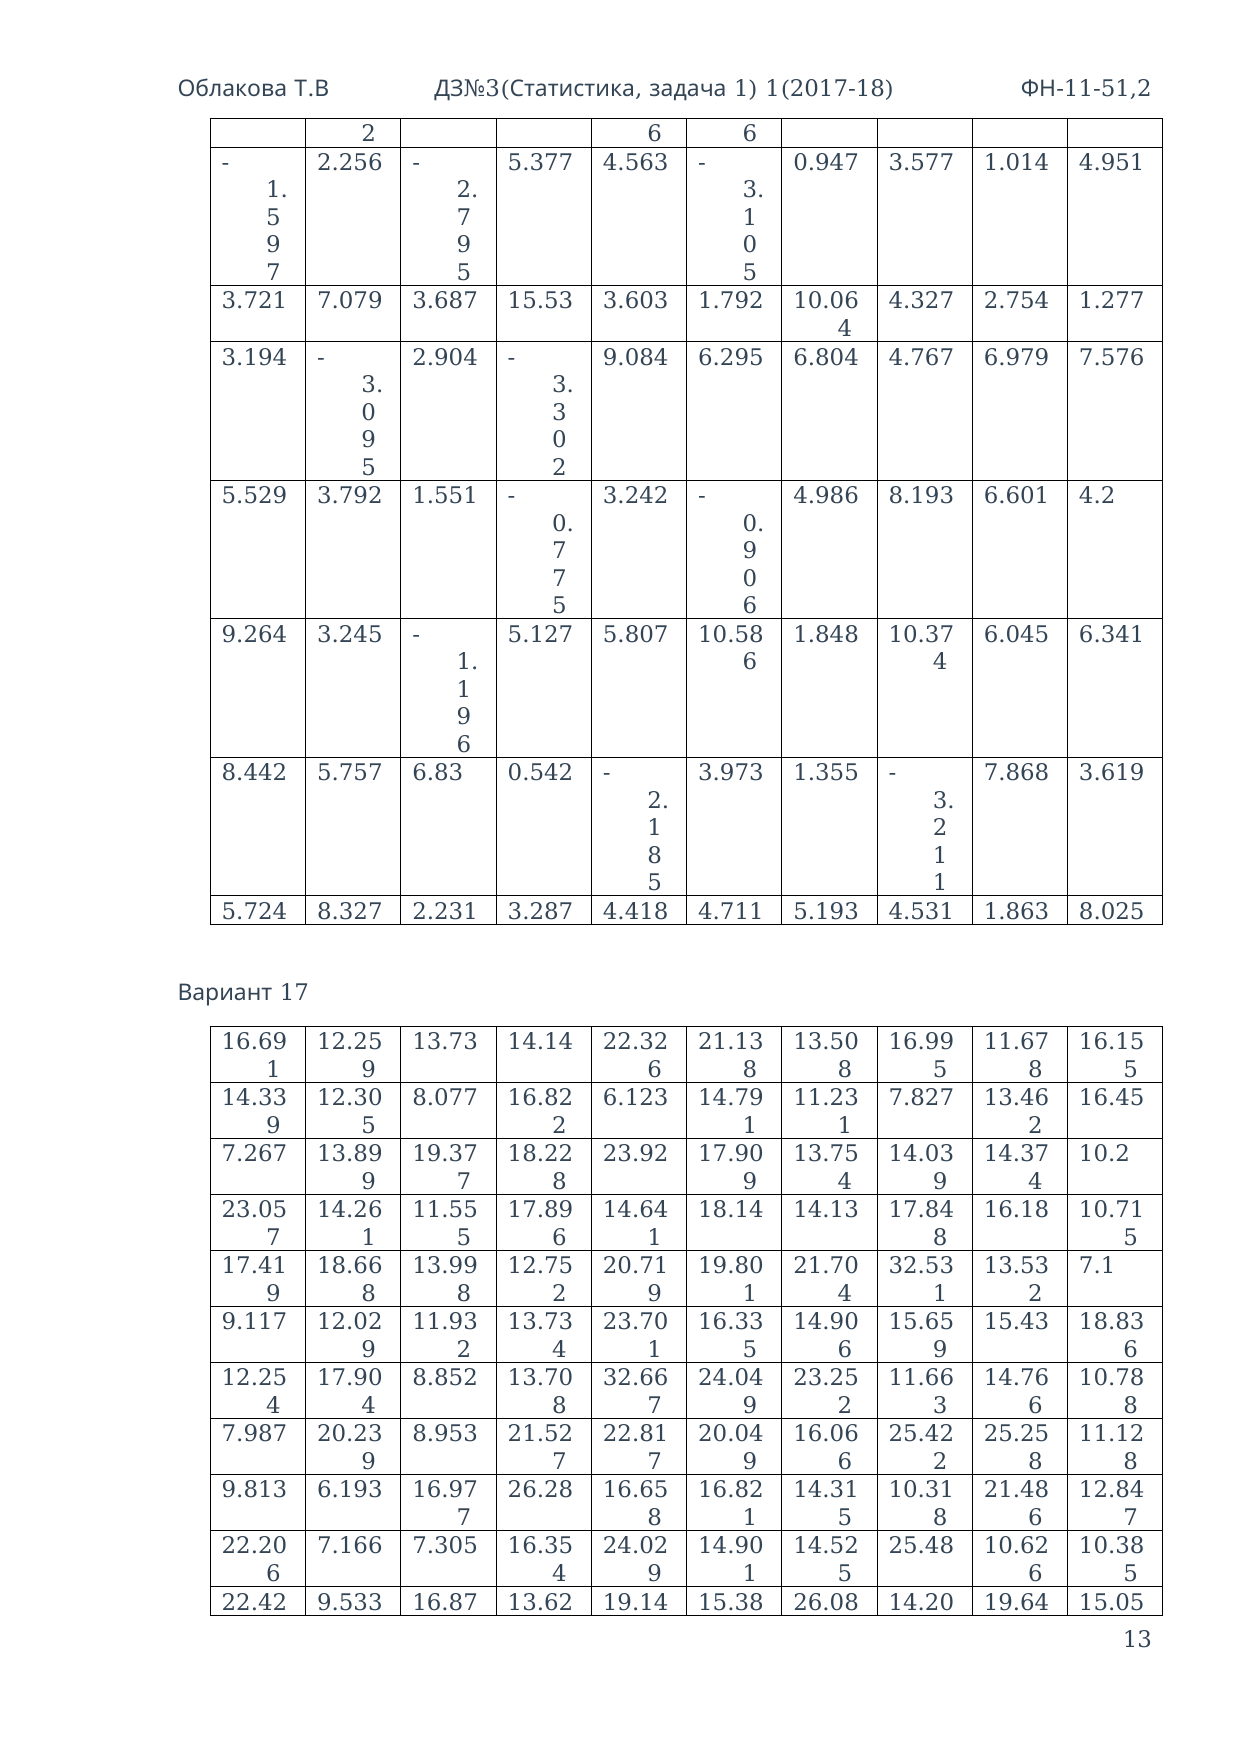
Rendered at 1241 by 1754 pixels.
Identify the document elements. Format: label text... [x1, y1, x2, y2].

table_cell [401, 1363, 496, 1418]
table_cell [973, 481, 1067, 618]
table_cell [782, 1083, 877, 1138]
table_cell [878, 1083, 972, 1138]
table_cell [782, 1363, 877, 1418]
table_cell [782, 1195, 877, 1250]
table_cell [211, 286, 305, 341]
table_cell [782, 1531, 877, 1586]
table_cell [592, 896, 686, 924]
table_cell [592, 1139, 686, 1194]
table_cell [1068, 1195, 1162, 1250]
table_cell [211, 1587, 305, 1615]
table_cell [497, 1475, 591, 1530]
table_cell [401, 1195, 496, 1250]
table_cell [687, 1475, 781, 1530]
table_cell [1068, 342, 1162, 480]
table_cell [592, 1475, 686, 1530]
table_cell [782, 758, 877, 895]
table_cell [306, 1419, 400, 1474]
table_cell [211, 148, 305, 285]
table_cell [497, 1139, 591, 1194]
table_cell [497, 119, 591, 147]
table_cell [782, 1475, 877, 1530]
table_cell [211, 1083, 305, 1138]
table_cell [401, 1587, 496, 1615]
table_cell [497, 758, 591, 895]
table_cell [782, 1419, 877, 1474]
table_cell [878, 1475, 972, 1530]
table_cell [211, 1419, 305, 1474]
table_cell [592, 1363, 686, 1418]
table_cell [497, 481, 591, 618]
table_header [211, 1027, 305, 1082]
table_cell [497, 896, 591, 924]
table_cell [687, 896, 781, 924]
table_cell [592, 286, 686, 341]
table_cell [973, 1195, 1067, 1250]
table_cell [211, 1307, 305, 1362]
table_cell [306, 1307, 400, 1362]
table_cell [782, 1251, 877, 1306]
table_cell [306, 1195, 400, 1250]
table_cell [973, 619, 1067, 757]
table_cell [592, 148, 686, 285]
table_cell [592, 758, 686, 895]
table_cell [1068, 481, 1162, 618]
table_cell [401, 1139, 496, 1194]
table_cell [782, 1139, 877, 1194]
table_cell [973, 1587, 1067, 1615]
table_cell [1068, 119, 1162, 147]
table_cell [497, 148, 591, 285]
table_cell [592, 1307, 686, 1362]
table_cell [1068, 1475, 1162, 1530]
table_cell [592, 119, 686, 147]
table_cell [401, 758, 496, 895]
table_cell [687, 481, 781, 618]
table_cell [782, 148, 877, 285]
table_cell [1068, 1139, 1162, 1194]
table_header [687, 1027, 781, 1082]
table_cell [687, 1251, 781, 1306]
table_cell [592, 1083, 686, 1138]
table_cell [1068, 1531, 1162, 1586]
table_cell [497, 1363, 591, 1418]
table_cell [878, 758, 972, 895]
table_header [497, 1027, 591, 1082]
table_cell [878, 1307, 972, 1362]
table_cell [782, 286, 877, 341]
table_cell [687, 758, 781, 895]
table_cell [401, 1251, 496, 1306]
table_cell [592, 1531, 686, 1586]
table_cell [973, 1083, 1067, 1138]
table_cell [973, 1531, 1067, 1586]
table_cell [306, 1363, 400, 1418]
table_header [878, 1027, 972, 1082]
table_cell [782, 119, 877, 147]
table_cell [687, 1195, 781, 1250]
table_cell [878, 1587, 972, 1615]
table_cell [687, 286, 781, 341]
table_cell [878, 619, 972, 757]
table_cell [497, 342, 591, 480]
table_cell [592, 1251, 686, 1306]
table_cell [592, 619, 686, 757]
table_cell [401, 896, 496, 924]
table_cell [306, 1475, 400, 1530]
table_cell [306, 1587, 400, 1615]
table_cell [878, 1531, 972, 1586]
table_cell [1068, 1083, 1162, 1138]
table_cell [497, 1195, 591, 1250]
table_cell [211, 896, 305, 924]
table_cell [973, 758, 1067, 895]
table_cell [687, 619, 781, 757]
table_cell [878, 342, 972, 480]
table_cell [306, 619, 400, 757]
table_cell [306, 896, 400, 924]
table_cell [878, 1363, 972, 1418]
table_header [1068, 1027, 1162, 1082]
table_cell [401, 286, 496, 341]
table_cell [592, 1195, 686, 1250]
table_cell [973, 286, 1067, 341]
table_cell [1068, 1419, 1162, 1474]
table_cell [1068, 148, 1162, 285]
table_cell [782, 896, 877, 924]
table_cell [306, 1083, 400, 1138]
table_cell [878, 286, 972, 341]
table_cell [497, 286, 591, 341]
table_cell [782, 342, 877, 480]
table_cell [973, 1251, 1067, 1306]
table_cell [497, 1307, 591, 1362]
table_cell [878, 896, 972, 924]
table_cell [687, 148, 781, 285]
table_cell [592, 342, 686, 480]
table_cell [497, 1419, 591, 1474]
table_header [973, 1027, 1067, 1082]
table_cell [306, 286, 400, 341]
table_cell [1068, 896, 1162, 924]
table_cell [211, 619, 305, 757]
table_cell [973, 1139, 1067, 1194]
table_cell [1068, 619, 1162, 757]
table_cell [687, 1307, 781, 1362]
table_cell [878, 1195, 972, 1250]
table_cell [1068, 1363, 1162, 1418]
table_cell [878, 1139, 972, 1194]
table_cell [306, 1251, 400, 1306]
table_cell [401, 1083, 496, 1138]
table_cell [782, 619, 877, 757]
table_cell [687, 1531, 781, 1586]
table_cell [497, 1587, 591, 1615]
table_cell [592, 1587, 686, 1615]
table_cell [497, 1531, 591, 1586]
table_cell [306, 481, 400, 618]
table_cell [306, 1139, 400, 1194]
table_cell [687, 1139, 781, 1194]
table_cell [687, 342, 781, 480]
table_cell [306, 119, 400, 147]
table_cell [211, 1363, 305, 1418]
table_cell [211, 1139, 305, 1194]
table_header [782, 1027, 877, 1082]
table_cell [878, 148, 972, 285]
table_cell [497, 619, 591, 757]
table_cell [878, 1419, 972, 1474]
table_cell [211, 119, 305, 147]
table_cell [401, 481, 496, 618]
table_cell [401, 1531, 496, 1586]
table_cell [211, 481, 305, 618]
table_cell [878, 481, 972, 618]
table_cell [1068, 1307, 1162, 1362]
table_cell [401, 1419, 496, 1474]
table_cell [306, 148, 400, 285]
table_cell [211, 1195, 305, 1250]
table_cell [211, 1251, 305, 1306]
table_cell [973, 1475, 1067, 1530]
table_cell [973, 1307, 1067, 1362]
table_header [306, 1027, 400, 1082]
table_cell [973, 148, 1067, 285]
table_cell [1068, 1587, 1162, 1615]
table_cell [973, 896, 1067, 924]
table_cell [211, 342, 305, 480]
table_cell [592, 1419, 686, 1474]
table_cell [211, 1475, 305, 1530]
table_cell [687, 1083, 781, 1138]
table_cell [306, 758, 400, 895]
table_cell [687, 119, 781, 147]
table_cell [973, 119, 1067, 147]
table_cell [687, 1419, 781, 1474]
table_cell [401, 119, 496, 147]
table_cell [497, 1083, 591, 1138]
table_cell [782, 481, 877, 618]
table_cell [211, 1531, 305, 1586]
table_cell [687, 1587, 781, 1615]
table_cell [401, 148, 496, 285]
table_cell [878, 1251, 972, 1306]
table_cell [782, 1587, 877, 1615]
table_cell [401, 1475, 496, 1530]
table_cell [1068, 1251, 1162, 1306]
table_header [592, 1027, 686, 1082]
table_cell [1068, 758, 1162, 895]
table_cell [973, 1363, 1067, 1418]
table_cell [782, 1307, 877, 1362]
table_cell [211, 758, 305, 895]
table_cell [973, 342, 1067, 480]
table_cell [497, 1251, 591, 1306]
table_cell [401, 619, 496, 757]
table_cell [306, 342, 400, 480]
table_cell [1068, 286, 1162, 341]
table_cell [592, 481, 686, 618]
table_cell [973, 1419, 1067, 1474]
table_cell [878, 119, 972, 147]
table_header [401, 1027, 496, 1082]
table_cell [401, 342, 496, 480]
text Вариант 17 [177, 977, 1152, 1005]
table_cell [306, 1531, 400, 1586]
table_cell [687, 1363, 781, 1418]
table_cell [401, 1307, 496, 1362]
